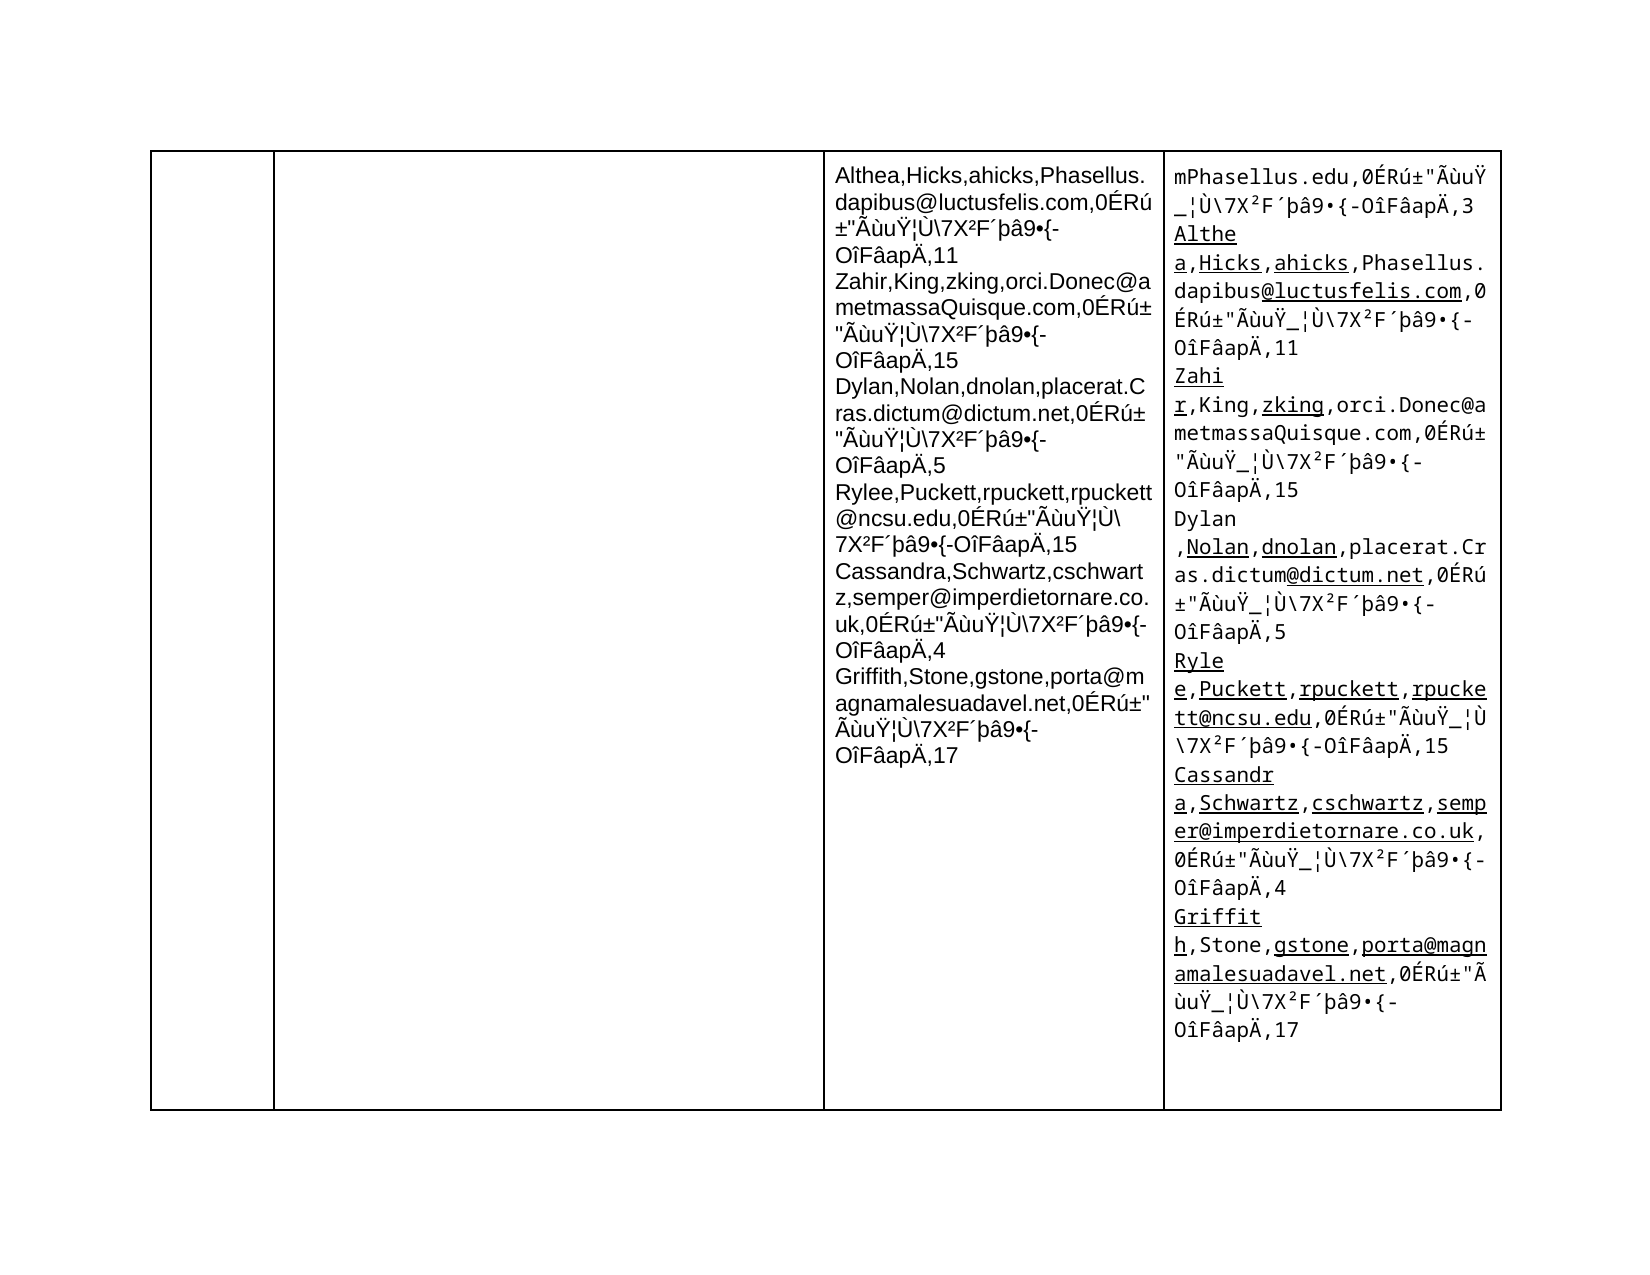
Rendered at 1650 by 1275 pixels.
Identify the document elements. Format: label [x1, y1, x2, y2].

table_cell [825, 152, 1163, 1109]
table_cell [152, 152, 273, 1109]
table_cell [1165, 152, 1500, 1109]
table_cell [275, 152, 823, 1109]
